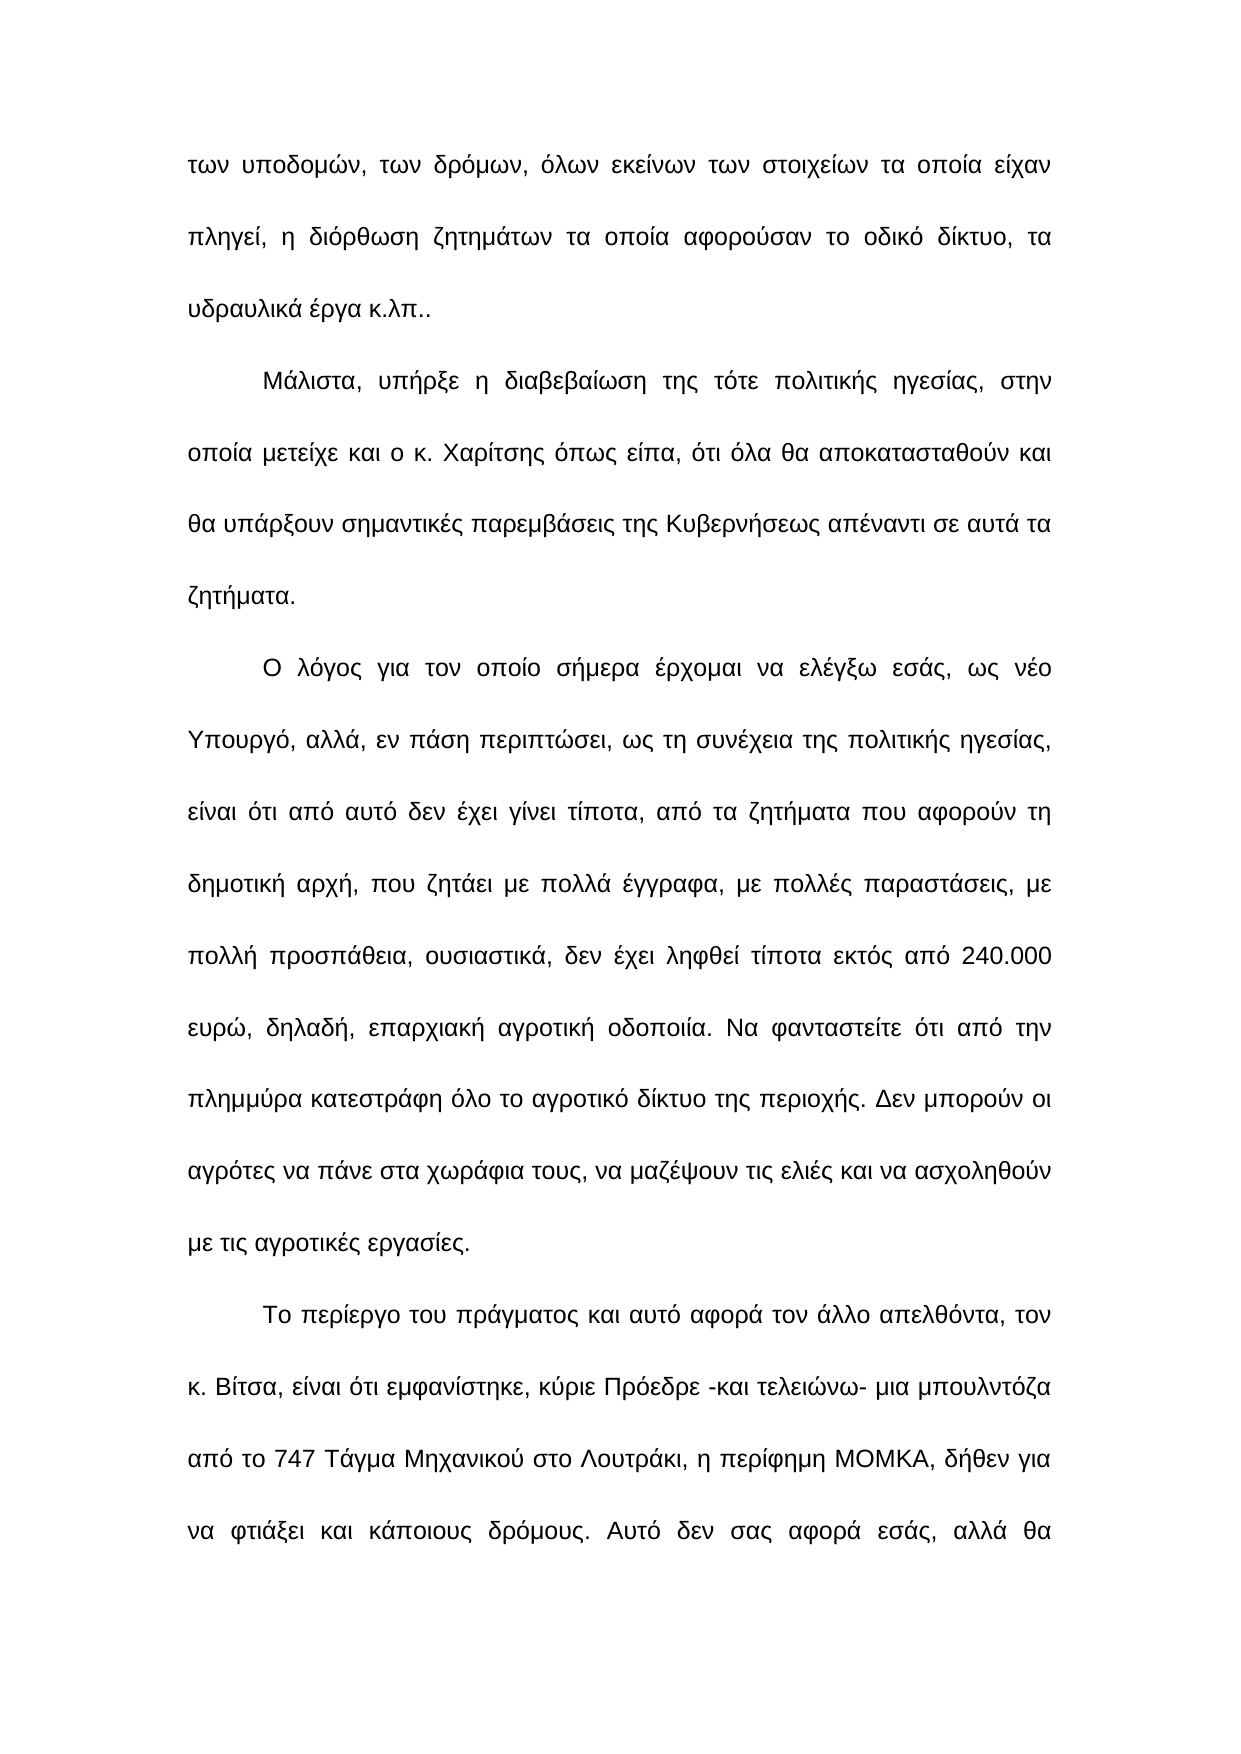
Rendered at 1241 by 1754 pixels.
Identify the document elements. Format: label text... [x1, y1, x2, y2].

text Ο λόγος για τον οποίο σήμερα έρχομαι να ελέγξω εσάς, ως νέο Υπουργό, αλλά, εν πάση περιπτώσει, ως τη συνέχεια της πολιτικής ηγεσίας, είναι ότι από αυτό δεν έχει γίνει τίποτα, από τα ζητήματα που αφορούν τη δημοτική αρχή, που ζητάει με πολλά έγγραφα, με πολλές παραστάσεις, με πολλή προσπάθεια, ουσιαστικά, δεν έχει ληφθεί τίποτα εκτός από 240.000 ευρώ, δηλαδή, επαρχιακή αγροτική οδοποιία. Να φανταστείτε ότι από την πλημμύρα κατεστράφη όλο το αγροτικό δίκτυο της περιοχής. Δεν μπορούν οι αγρότες να πάνε στα χωράφια τους, να μαζέψουν τις ελιές και να ασχοληθούν με τις αγροτικές εργασίες. [187, 653, 1053, 1257]
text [187, 150, 1053, 322]
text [187, 1300, 1053, 1544]
text Μάλιστα, υπήρξε η διαβεβαίωση της τότε πολιτικής ηγεσίας, στην οποία μετείχε και ο κ. Χαρίτσης όπως είπα, ότι όλα θα αποκατασταθούν και θα υπάρξουν σημαντικές παρεμβάσεις της Κυβερνήσεως απέναντι σε αυτά τα ζητήματα. [187, 366, 1053, 610]
